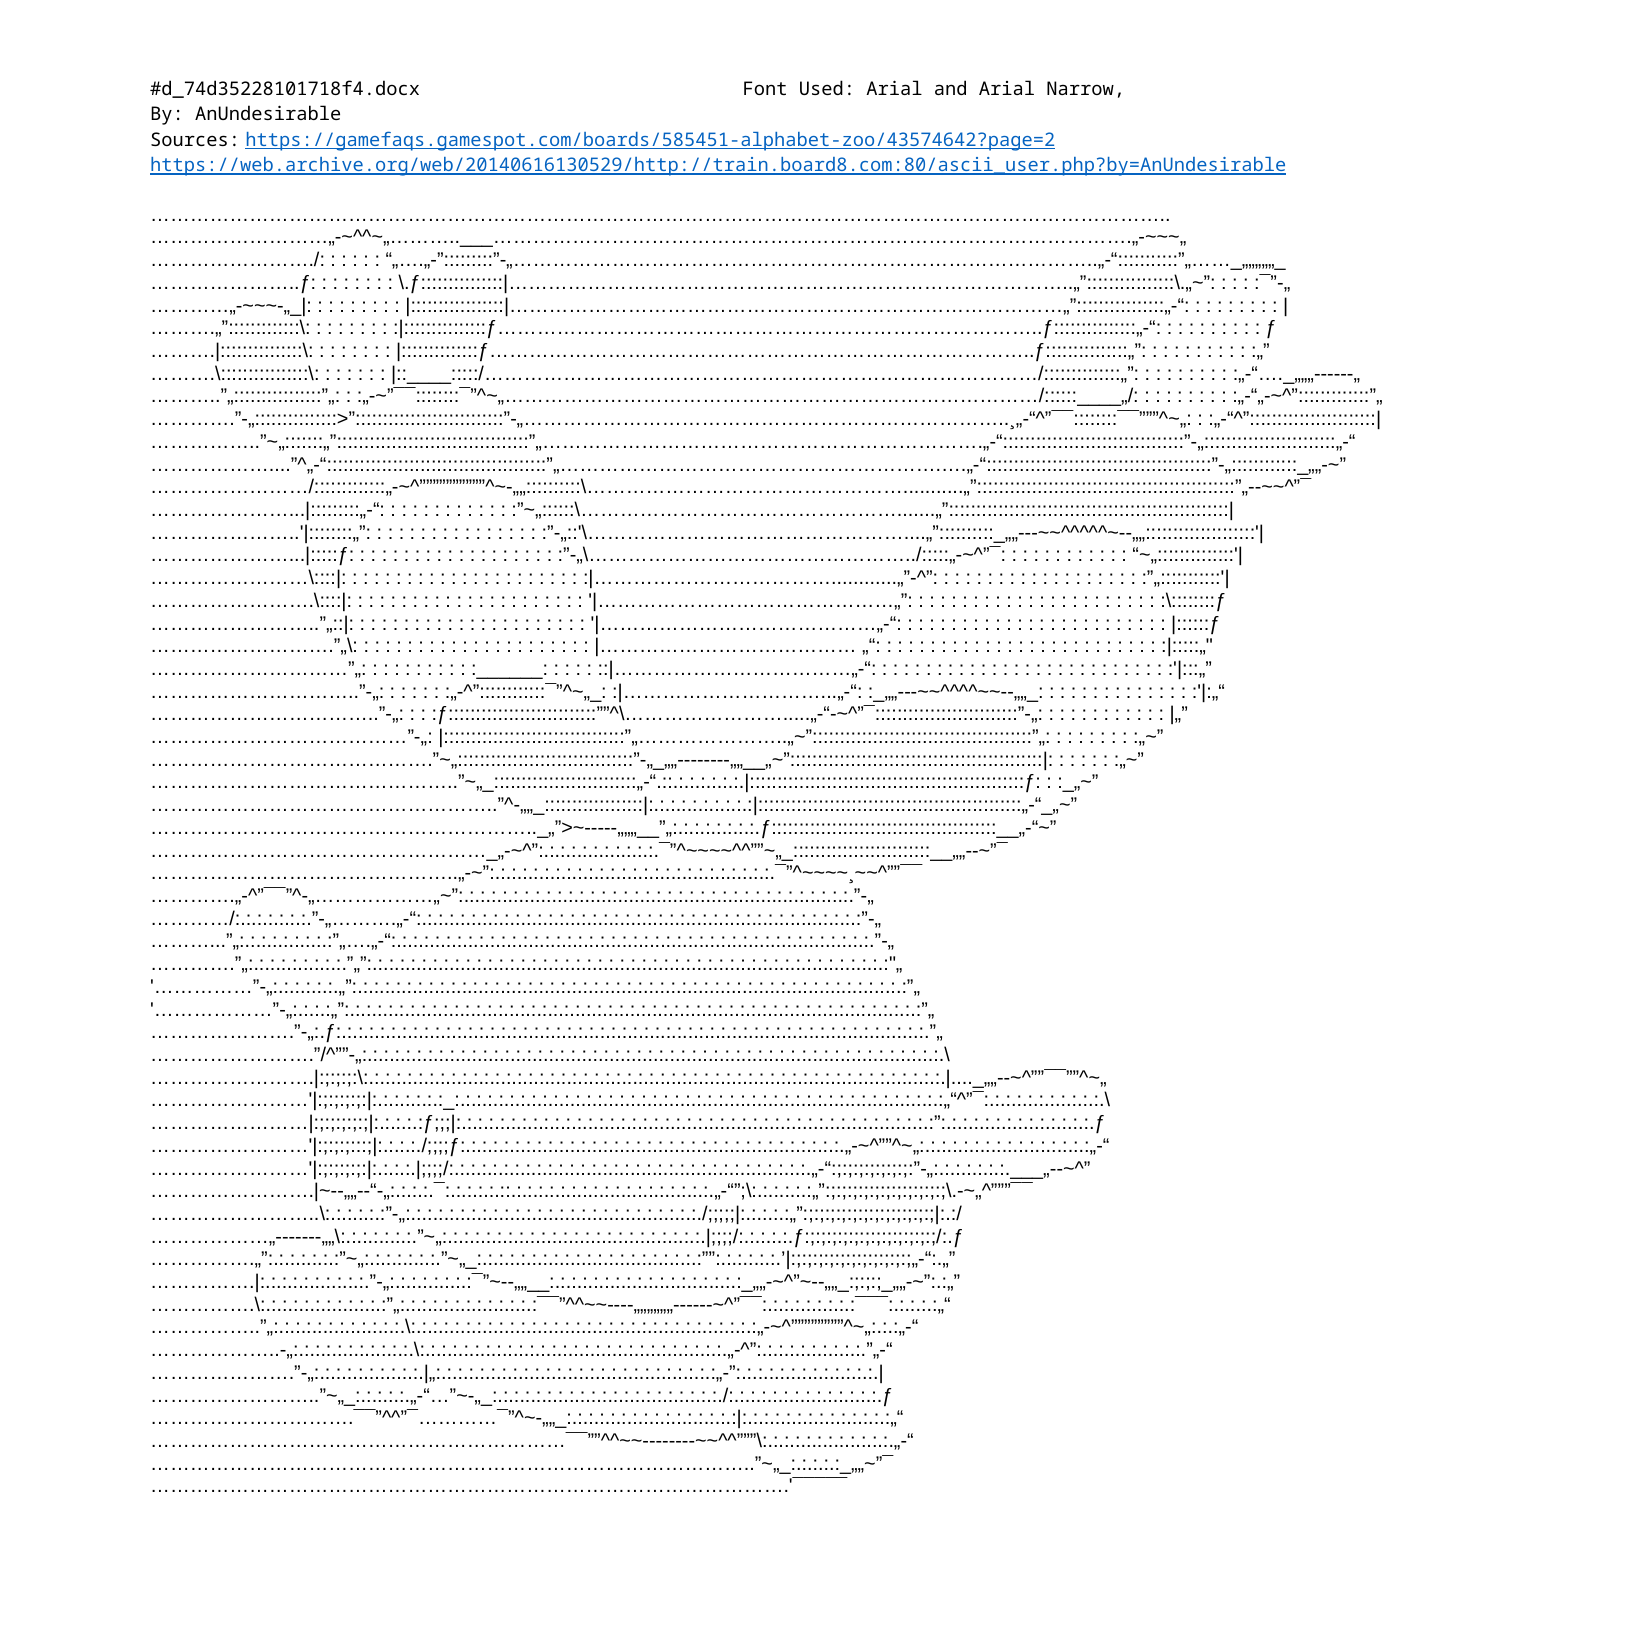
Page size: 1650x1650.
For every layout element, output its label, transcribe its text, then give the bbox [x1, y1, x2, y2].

text ……………………………………………………………………………………………………………………………………….. ………………………„-~^^~„………..___…………………………………………………………………………………….„-~~~„ ……………………./: : : : : : “„….„-”:::::::::”-„……………………………………………………………………………..„-“:::::::::::”„……_„„„„„_ …………………..ƒ: : : : : : : : \.ƒ:::::::::::::::|…………………………………………………………………………..„”::::::::::::::::\.„~”: : : : :¯”-„ …………„-~~~-„_|: : : : : : : : : |:::::::::::::::::|…………………………………………………………………………„”::::::::::::::::„-“: : : : : : : : : | ……….„”:::::::::::::\: : : : : : : : :|:::::::::::::::ƒ………………………………………………………………………..ƒ:::::::::::::::„-“: : : : : : : : : : ƒ ……….|:::::::::::::::\: : : : : : : : |::::::::::::::ƒ………………………………………………………………………..ƒ:::::::::::::::„”: : : : : : : : : : :„” ……….\::::::::::::::::\: : : : : : : |::____:::::/…………………………………………………………………………/::::::::::::::„”: : : : : : : : : :„-“…._„„„------„ ………..”„::::::::::::::::”„: : :„-~”¯¯::::::::¯”^~„………………………………………………………………………/::::::____„/: : : : : : : : : :„-“„-~^”:::::::::::::”„ ………….”-„:::::::::::::::>”:::::::::::::::::::::::::::”-„………………………………………………………………..¸„-“^”¯¯::::::::¯¯”””^~„: : :„-“^”:::::::::::::::::::::::| ……………..”~„:::::::„”:::::::::::::::::::::::::::::::::::”„………………………………………………………….„-“:::::::::::::::::::::::::::::::::”-„::::::::::::::::::::::::„-“ ………………....”^„-“::::::::::::::::::::::::::::::::::::::::”„………………………………………………….….„-“:::::::::::::::::::::::::::::::::::::::::”-„::::::::::::_„„-~” ……………………/:::::::::::::„-~^””””””””””^~-„„::::::::::\…………………………………………...........„”:::::::::::::::::::::::::::::::::::::::::::::::”„--~~^”¯ …………………...|:::::::::„-“: : : : : : : : : : : : :”~„::::::\………………………………………….......„”:::::::::::::::::::::::::::::::::::::::::::::::::::| …………………..'|::::::::„”: : : : : : : : : : : : : : : : :”-„::'\…………………………………………....„”::::::::::_„„---~~^^^^^~--„„::::::::::::::::::::'| …………………...|:::::ƒ: : : : : : : : : : : : : : : : : : : :”-„\…………………………………………../:::::„-~^”¯: : : : : : : : : : : : “~„::::::::::::::'| ……………………\::::|: : : : : : : : : : : : : : : : : : : : : : :|………………………………............„”-^”: : : : : : : : : : : : : : : : : : : :”„:::::::::::'| …………………….\::::|: : : : : : : : : : : : : : : : : : : : : : '|………………………………………„”: : : : : : : : : : : : : : : : : : : : : : : :\::::::::ƒ ……………………..”„::|: : : : : : : : : : : : : : : : : : : : : : '|……………………………………„-“: : : : : : : : : : : : : : : : : : : : : : : : : |::::::ƒ ……………………….”„\: : : : : : : : : : : : : : : : : : : : : : |………………………………… „“: : : : : : : : : : : : : : : : : : : : : : : : : : :|:::::„" …………………………”„: : : : : : : : : : :______: : : : : ::|………………………………„-“: : : : : : : : : : : : : : : : : : : : : : : : : : : :'|:::„” …………………………..”-„: : : : : : :„-^”::::::::::::¯”^~„_: :|…………………………...„-“: :_„„---~~^^^^~~--„„_: : : : : : : : : : : : : : :'|:„“ ……………………………..”-„: : : :ƒ:::::::::::::::::::::::::::””^\…………………….....„-“-~^”¯::::::::::::::::::::::::::”-„: : : : : : : : : : : : |„” …………………………………”-„: |:::::::::::::::::::::::::::::::::”„…………………..„~”::::::::::::::::::::::::::::::::::::::::”„: : : : : : : : :„~” …………………………………….”~„::::::::::::::::::::::::::::::::”-„_„„--------„„__„~”::::::::::::::::::::::::::::::::::::::::::::::|: : : : : : :„~” ………………………………………..”~„_::::::::::::::::::::::::::„-“.::.:.:.:.:.:.:.|::::::::::::::::::::::::::::::::::::::::::::::::::ƒ: : :_„~” ……………………………………………..”^-„„_::::::::::::::::::|:.:.:.:.:.:.:.:.:.:|::::::::::::::::::::::::::::::::::::::::::::::::„-“_„~” ………………………………………………….._„”>~-----„„„__”„:.:.:.:.:.:.:.:.ƒ:::::::::::::::::::::::::::::::::::::::::__„-“~” ……………………………………………_„-~^”:.:.:.:.:.:.:.:.:.:.:.¯”^~~~~^^””~„_:::::::::::::::::::::::::__„„--~”¯ ………………………………………..„-~”:.:.:.:.:.:.:.:.:.:.:.:.:.:.:.:.:.:.:.:.:.:.:.:.:.:.¯”^~~~~¸~~^””¯¯ ………….„-^”¯¯”^-„………………„~”:.:.:.:.:.:.:.:.:.:.:.:.:.:.:.:.:.:.:.:.:.:.:.:.:.:.:.:.:.:.:.:.:.:.:.:.”-„ …………/:.:.:.:.:.:.:.”-„……….„-“:.:.:.:.:.:.:.:.:.:.:.:.:.:.:.:.:.:.:.:.:.:.:.:.:.:.:.:.:.:.:.:.:.:.:.:.:.:.:.:.:”-„ ………...”„:.:.:.:.:.:.:.:.:”„….„-“:.:.:.:.:.:.:.:.:.:.:.:.:.:.:.:.:.:.:.:.:.:.:.:.:.:.:.:.:.:.:.:.:.:.:.:.:.:.:.:.:.:.:.:.”-„ ………….”„:.:.:.:.:.:.:.:.:.”„”:.:.:.:.:.:.:.:.:.:.:.:.:.:.:.:.:.:.:.:.:.:.:.:.:.:.:.:.:.:.:.:.:.:.:.:.:.:.:.:.:.:.:.:.:.:.:.:"„ '……………”-„:.:.:.:.:.:.„”:.:.:.:.:.:.:.:.:.:.:.:.:.:.:.:.:.:.:.:.:.:.:.:.:.:.:.:.:.:.:.:.:.:.:.:.:.:.:.:.:.:.:.:.:.:.:.:.:.:.:”„ '………………”-„:.:.:.:„”:.:.:.:.:.:.:.:.:.:.:.:.:.:.:.:.:.:.:.:.:.:.:.:.:.:.:.:.:.:.:.:.:.:.:.:.:.:.:.:.:.:.:.:.:.:.:.:.:.:.:.:.:”„ ………………….”-„:.ƒ:.:.:.:.:.:.:.:.:.:.:.:.:.:.:.:.:.:.:.:.:.:.:.:.:.:.:.:.:.:.:.:.:.:.:.:.:.:.:.:.:.:.:.:.:.:.:.:.:.:.:.:.:.:.”„ …………………….”/^””-„:.:.:.:.:.:.:.:.:.:.:.:.:.:.:.:.:.:.:.:.:.:.:.:.:.:.:.:.:.:.:.:.:.:.:.:.:.:.:.:.:.:.:.:.:.:.:.:.:.:.:.:.:.\ …………………….|:;:;:;:\:.:.:.:.:.:.:.:.:.:.:.:.:.:.:.:.:.:.:.:.:.:.:.:.:.:.:.:.:.:.:.:.:.:.:.:.:.:.:.:.:.:.:.:.:.:.:.:.:.:.:.:.:.|...._„„--~^””¯¯””^~„ ……………………'|:;:;:;:;:|:.:.:.:.:.:.:_:.:.:.:.:.:.:.:.:.:.:.:.:.:.:.:.:.:.:.:.:.:.:.:.:.:.:.:.:.:.:.:.:.:.:.:.:.:.:.:.:.:.:.:.:„“^”¯:.:.:.:.:.:.:.:.:.:.:.\ ……………………|:;:;:;:;:;|:.:.:.:.:ƒ;;;|:.:.:.:.:.:.:.:.:.:.:.:.:.:.:.:.:.:.:.:.:.:.:.:.:.:.:.:.:.:.:.:.:.:.:.:.:.:.:.:.:.:.:.:”:.:.:.:.:.:.:.:.:.:.:.:.:.:.ƒ ……………………'|:;:;:;:::;|:.:.:.:./;;;;ƒ:.:.:.:.:.:.:.:.:.:.:.:.:.:.:.:.:.:.:.:.:.:.:.:.:.:.:.:.:.:.:.:.:.:.:.„-~^””^~„:.:.:.:.:.:.:.:.:.:.:.:.:.:.:.:„-“ ……………………'|:;:;:;:;:|:.:.:.:.|;;;;/:.:.:.:.:.:.:.:.:.:.:.:.:.:.:.:.:.:.:.:.:.:.:.:.:.:.:.:.:.:.:.:.:.„-“:;:;:;:;:;:;:;:”-„:.:.:.:.:.:.:.___„--~^” …………………….|~--„„--“-„:.:.:.:.¯:.:.:.:.:.::.:.:.:.:.:.:.:.:.:.:.:.:.:.:.:.:.:.:.„-“”;\:.:.:.:.:.:„”:;:;:;:;:;:;:;:;:;:;:;\.-~„^”””¯¯ ……………………..\:.:.:.:.:.:”-„:.:.:.:.:.:.:.:.:.:.:.:.:.:.:.:.:.:.:.:.:.:.:.:.:.:.:./;;;;;|:.:.:.:.:„”:;:;:;:;:;:;:;:;:;:;:;:;|:.:/ ………………„-------„„\:.:.:.:.:.:.:.”~„:.:.:.:.:.:.:.:.:.:.:.:.:.:.:.:.:.:.:.:.:.:.:.:.|;;;;/:.:.:.:.:.ƒ:;:;:;:;:;:;:;:;:;:;:;:;/:.ƒ …………….„”:.:.:.:.:.:.:”~„:.:.:.:.:.:.:.”~„_:.:.:.:.:.:.:.:.:.:.:.:.:.:.:.:.:.:.:.:.:””:.:.:.:.:.:.’|:;:;:;:;:;:;:;:;:;:;:;„-“:.„” …………….|:.:.:.:.:.:.:.:.:.:.”-„:.:.:.:.:.:.:.:¯”~--„„__:.:.:.:.:.:.:.:.:.:.:.:.:.:.:.:.:.:_„„-~^”~--„„_:;:;:;_„„-~”:.:„” …………….\:.:.:.:.:.:.:.:.:.:.:.:”„:.:.:.:.:.:.:.:.:.:.:.:.:¯¯”^^~~----„„„„„„------~^”¯¯:.:.:.:.:.:.:.:.:¯¯¯:.:.:.:.:„“ ……………..”„:.:.:.:.:.:.:.:.:.:.:.:.\:.:.:.:.:.:.:.:.:.:.:.:.:.:.:.:.:.:.:.:.:.:.:.:.:.:.:.:.:.:.:.:„-~^””””””””^~„:.:.:„-“ ………………..-„:.:.:.:.:.:.:.:.:.:.:.\:.:.:.:.:.:.:.:.:.:.:.:.:.:.:.:.:.:.:.:.:.:.:.:.:.:.:.:.„-^”:.:.:.:.:.:.:.:.:.:.”„-“ ………………….”-„:.:.:.:.:.:.:.:.:.:.|„:.:.:.:.:.:.:.:.:.:.:.:.:.:.:.:.:.:.:.:.:.:.:.:.:.:„-”:.:.:.:.:.:.:.:.:.:.:.:.:.| ……………………..”~„_:.:.:.:.:.„-“…”~-„_:.:.:.:.:.:.:.:.:.:.:.:.:.:.:.:.:.:.:.:.:./:.:.:.:.:.:.:.:.:.:.:.:.:.:.ƒ ………………………….¯¯”^^”¯…………¯”^~-„„_:.:.:.:.:.:.:.:.:.:.:.:.:.:.:.:|:.:.:.:.:.:.:.:.:.:.:.:.:.:„“ ………………………………………………………¯¯””^^~~--------~~^^”””\:.:.:.:.:.:.:.:.:.:.:.:.„-“ ………………………………………………………………………………..”~„_:.:.:.:.:_„„~”¯ …………………………………………………………………………………….'¯¯¯¯¯ [150, 203, 1500, 1497]
